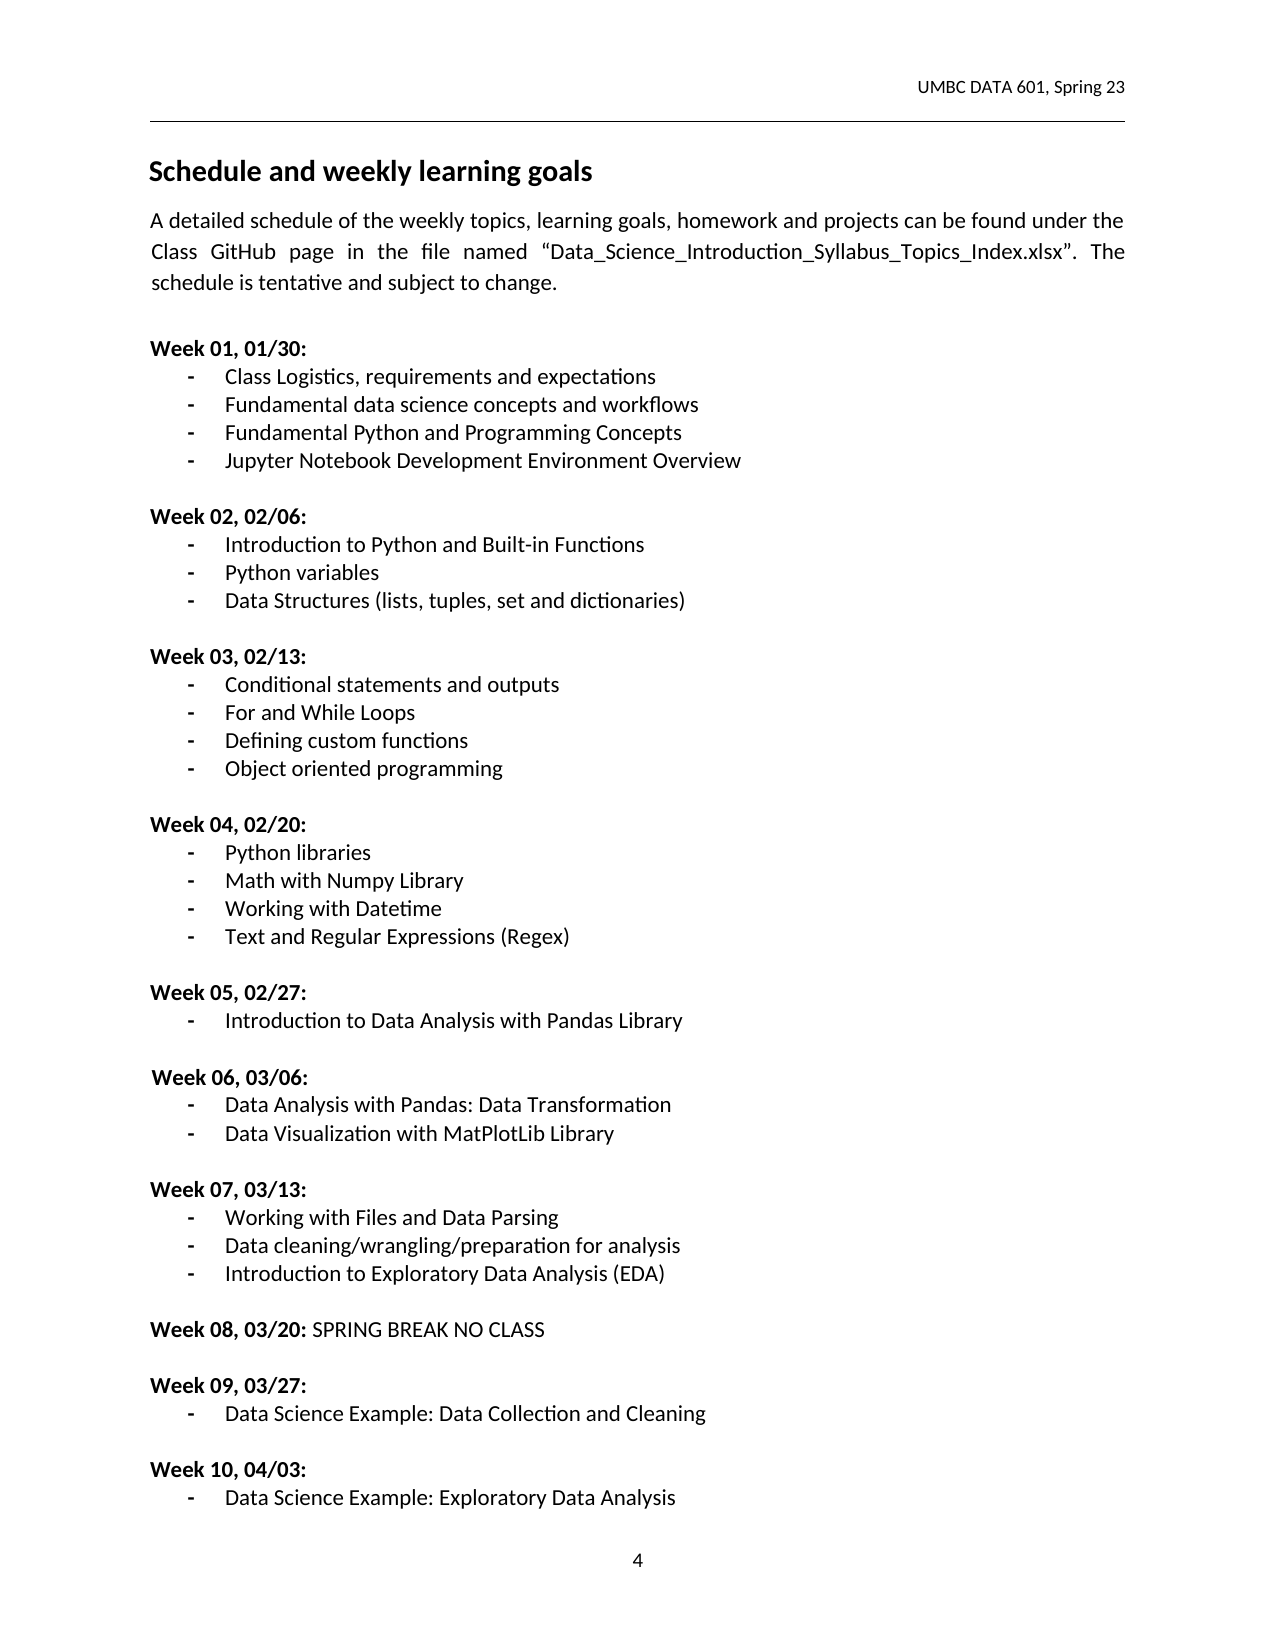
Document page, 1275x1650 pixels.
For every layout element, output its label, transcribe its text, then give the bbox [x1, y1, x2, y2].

list Defining custom functions [187, 726, 1129, 754]
list Data Science Example: Data Collection and Cleaning [187, 1399, 1129, 1427]
text Week 03, 02/13: [150, 642, 1129, 670]
list Conditional statements and outputs [187, 670, 1129, 698]
list Introduction to Python and Built-in Functions [187, 530, 1129, 558]
list Data cleaning/wrangling/preparation for analysis [187, 1231, 1129, 1259]
text Week 10, 04/03: [150, 1455, 1129, 1483]
text Week 07, 03/13: [150, 1175, 1129, 1203]
text Week 06, 03/06: [151, 1063, 1125, 1091]
text Week 09, 03/27: [150, 1371, 1129, 1399]
list Fundamental Python and Programming Concepts [187, 418, 1129, 446]
list Data Visualization with MatPlotLib Library [187, 1119, 1125, 1147]
subtitle Schedule and weekly learning goals [148, 152, 1129, 188]
text Week 02, 02/06: [150, 502, 1129, 530]
list Object oriented programming [187, 754, 1129, 782]
list Text and Regular Expressions (Regex) [187, 922, 1129, 951]
list Data Science Example: Exploratory Data Analysis [187, 1483, 1129, 1511]
list Working with Datetime [187, 894, 1129, 922]
text A detailed schedule of the weekly topics, learning goals, homework and projects can be found under the Class GitHub page in the file named “Data_Science_Introduction_Syllabus_Topics_Index.xlsx”. The schedule is tentative and subject to change. [150, 207, 1127, 296]
list Class Logistics, requirements and expectations [187, 362, 1129, 390]
list Python variables [187, 558, 1129, 586]
list Math with Numpy Library [187, 866, 1129, 894]
list Introduction to Exploratory Data Analysis (EDA) [187, 1259, 1129, 1287]
list Introduction to Data Analysis with Pandas Library [187, 1007, 1129, 1034]
list For and While Loops [187, 698, 1129, 726]
list Data Structures (lists, tuples, set and dictionaries) [187, 586, 1129, 614]
list Working with Files and Data Parsing [187, 1203, 1129, 1231]
list Jupyter Notebook Development Environment Overview [187, 446, 1129, 474]
text Week 04, 02/20: [150, 810, 1129, 838]
list Data Analysis with Pandas: Data Transformation [187, 1091, 1125, 1119]
text Week 05, 02/27: [150, 978, 1129, 1007]
text Week 01, 01/30: [150, 334, 1129, 362]
list Fundamental data science concepts and workflows [187, 390, 1129, 418]
list Python libraries [187, 838, 1129, 866]
text Week 08, 03/20: SPRING BREAK NO CLASS [150, 1315, 1129, 1343]
